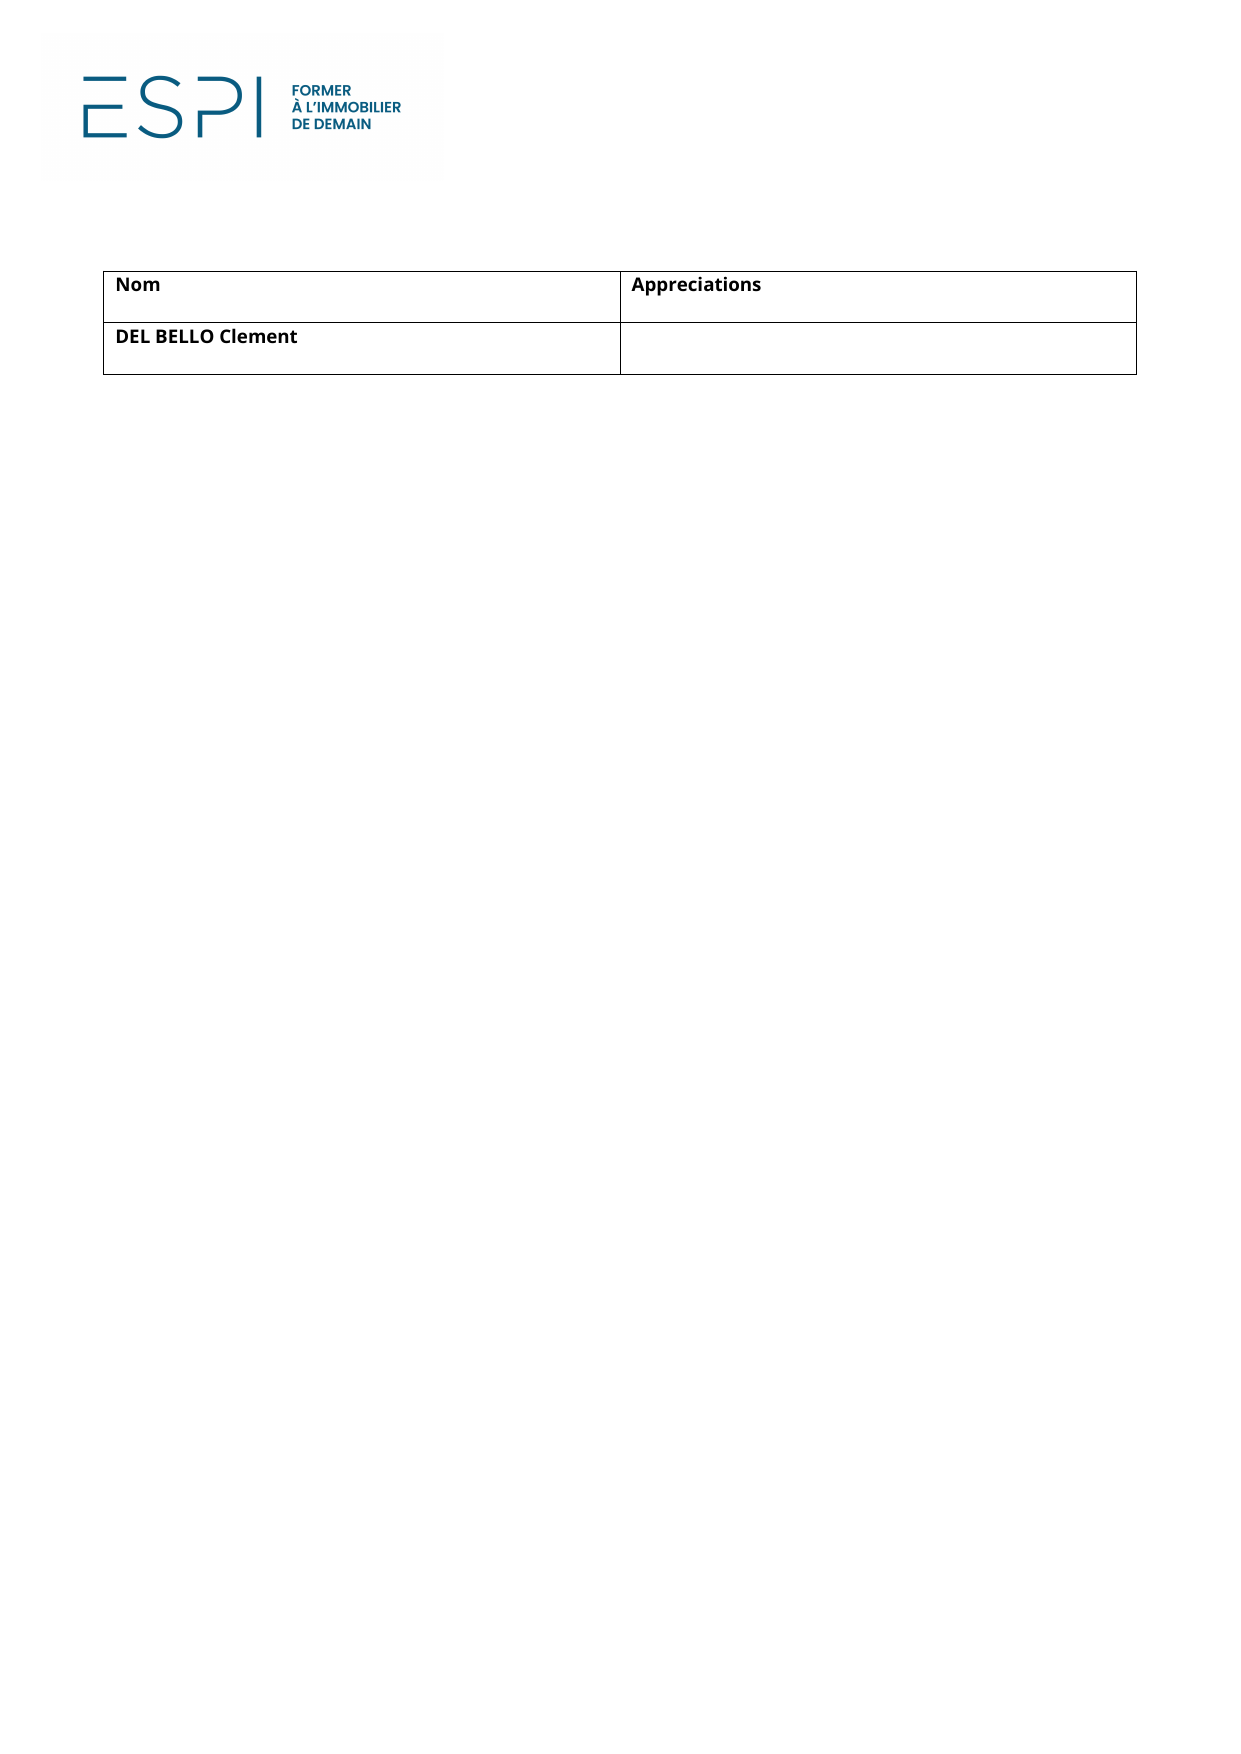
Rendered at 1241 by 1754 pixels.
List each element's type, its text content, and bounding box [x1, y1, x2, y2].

table_header Appreciations [621, 272, 1136, 322]
table_cell DEL BELLO Clement [104, 323, 620, 374]
table_header Nom [104, 272, 620, 322]
table_cell [621, 323, 1136, 374]
picture [40, 33, 444, 181]
